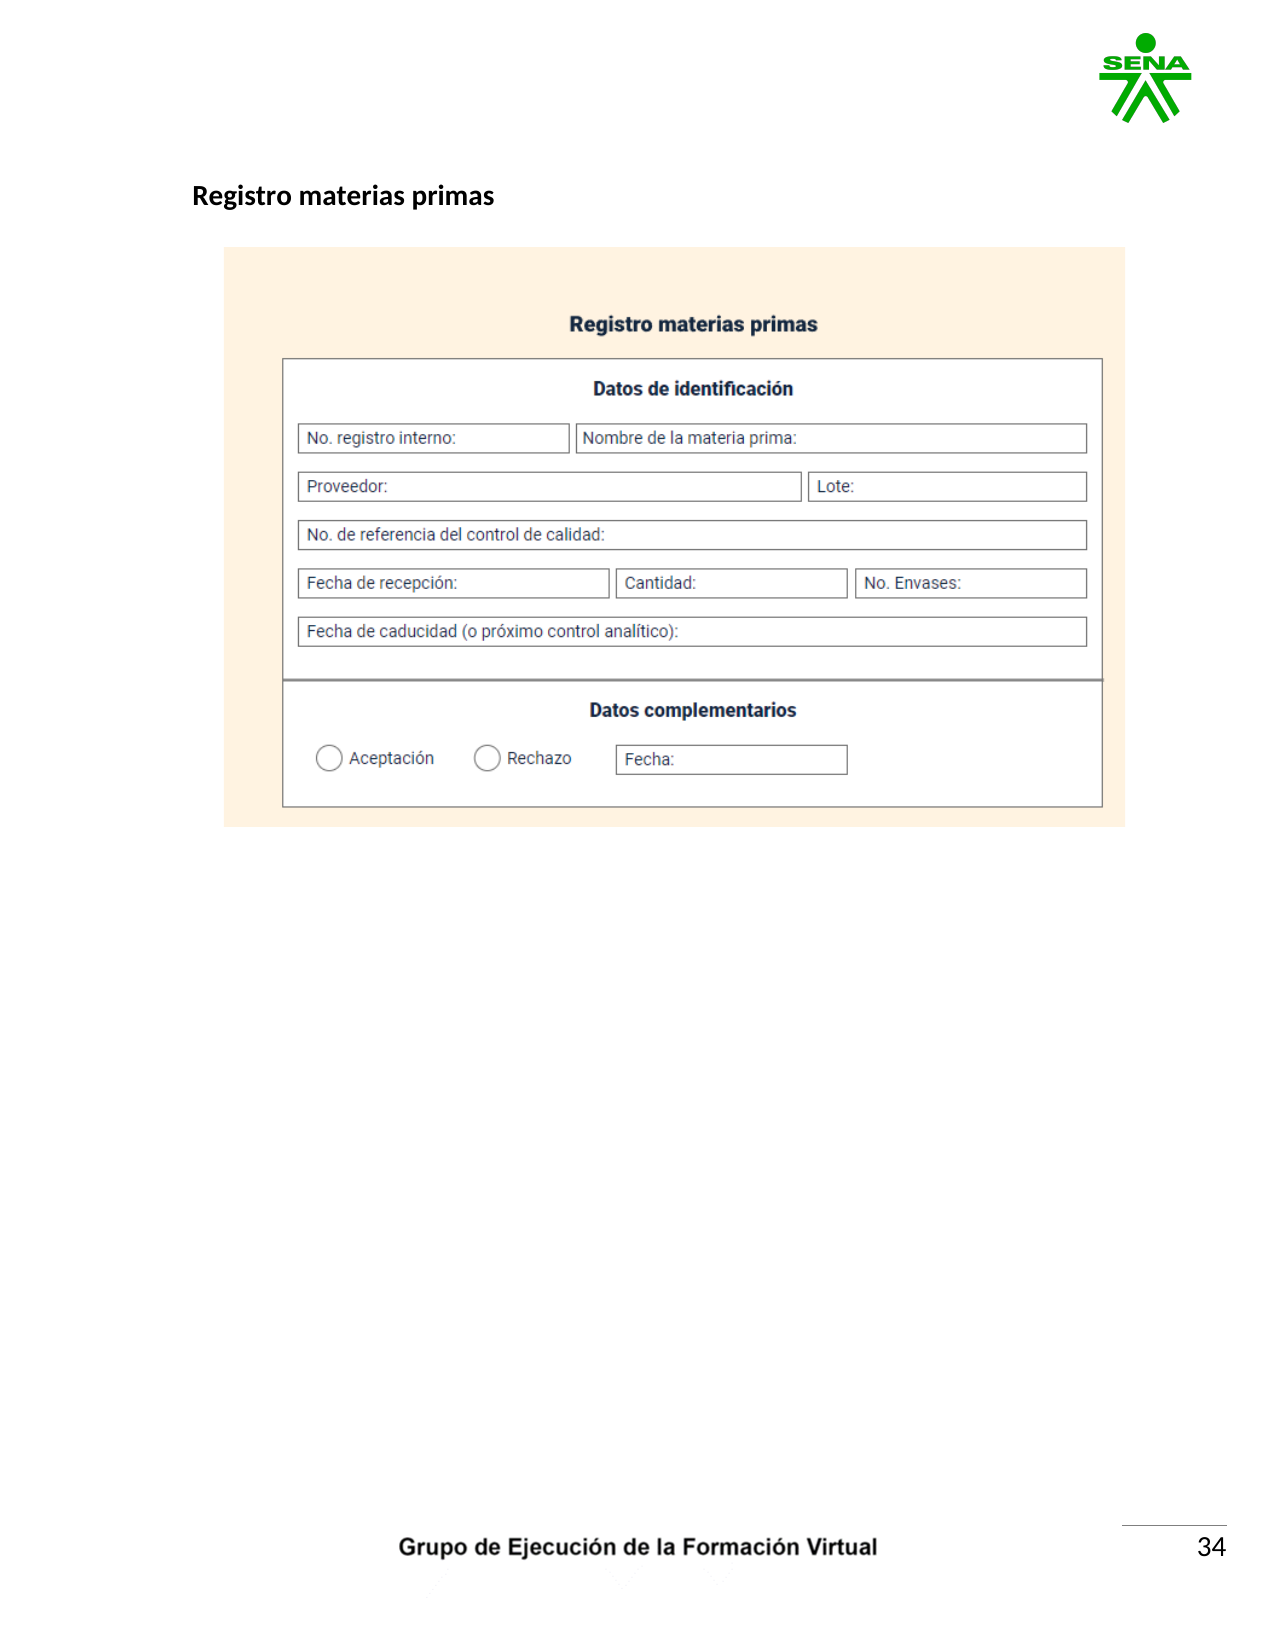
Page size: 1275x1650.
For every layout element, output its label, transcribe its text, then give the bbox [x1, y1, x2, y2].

picture [1099, 33, 1192, 123]
picture [0, 1486, 1275, 1598]
picture [223, 247, 1126, 827]
text Registro materias primas [118, 177, 1157, 213]
